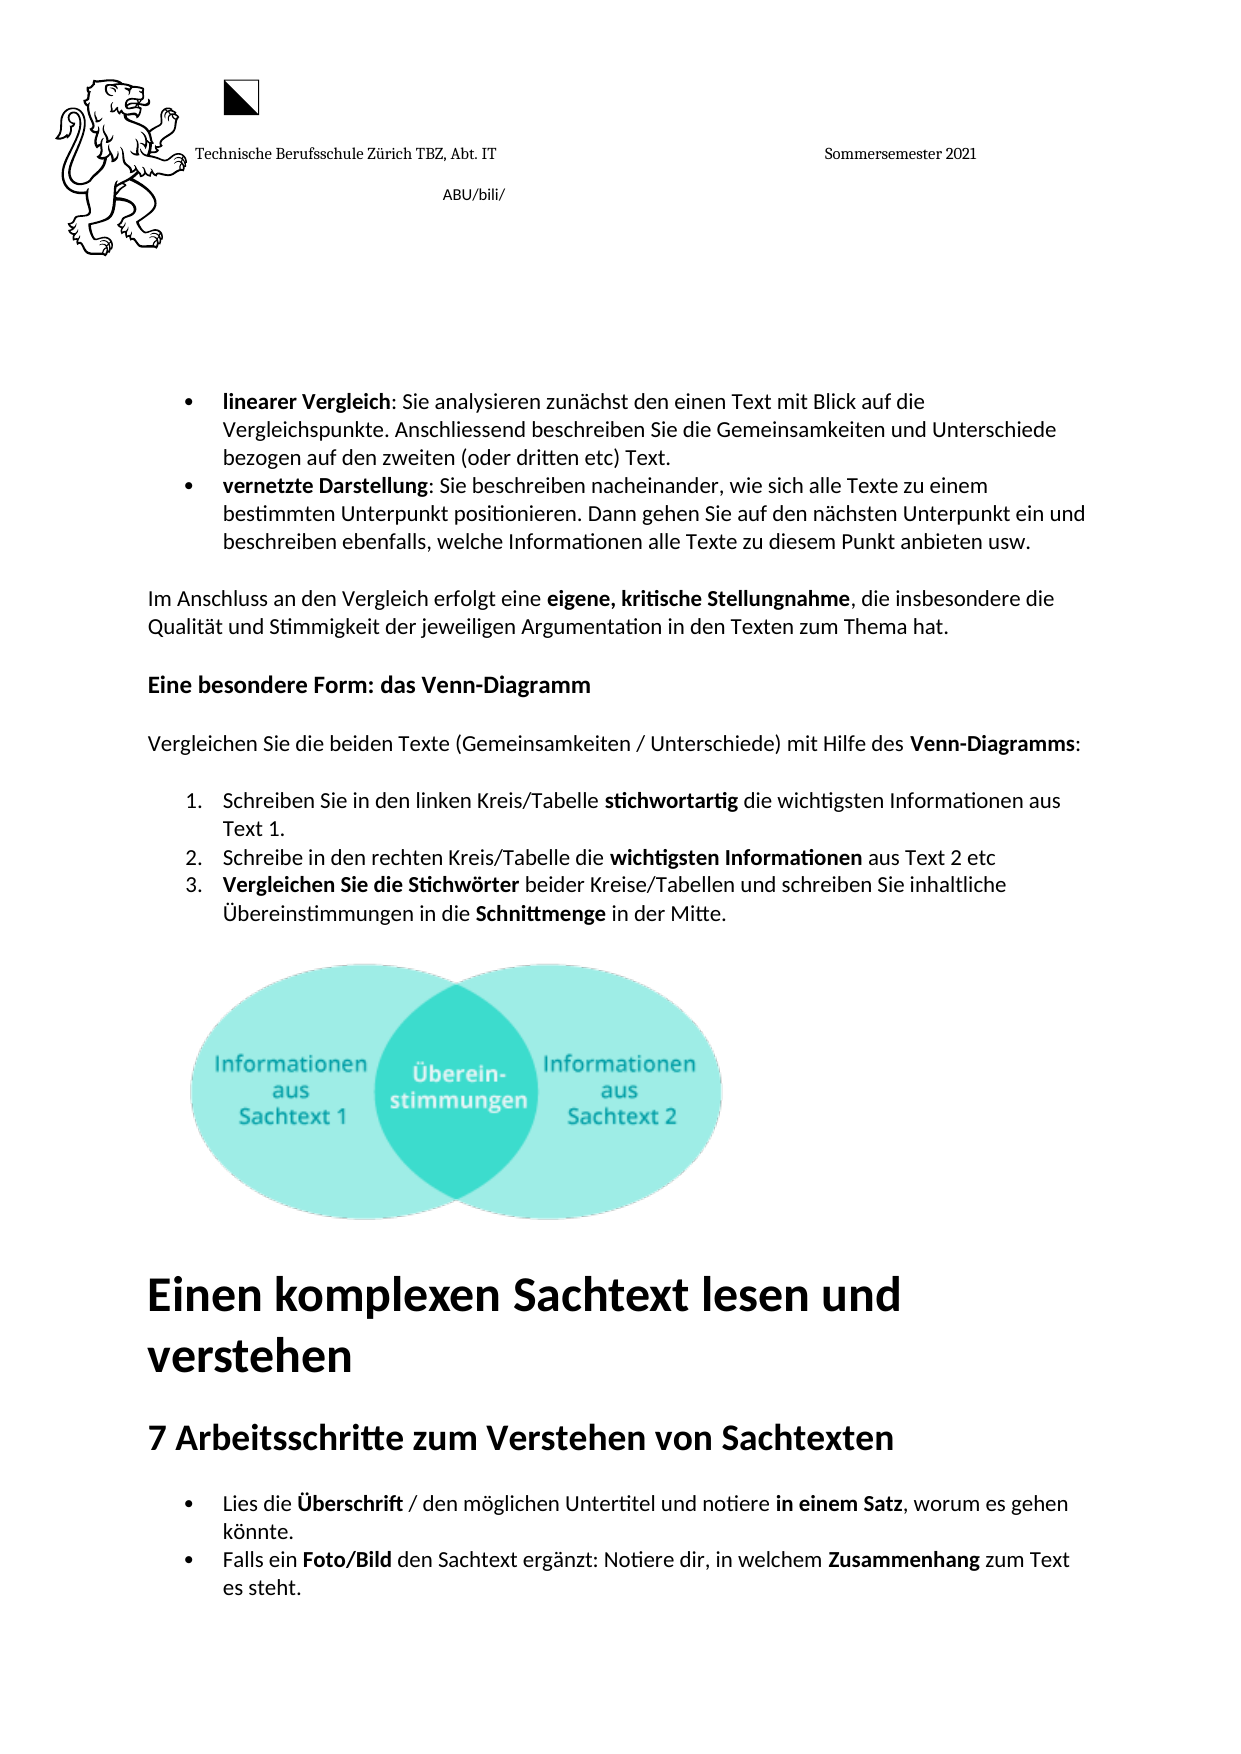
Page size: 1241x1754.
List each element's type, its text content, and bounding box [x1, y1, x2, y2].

text Im Anschluss an den Vergleich erfolgt eine eigene, kritische Stellungnahme, die insbesondere die Qualität und Stimmigkeit der jeweiligen Argumentation in den Texten zum Thema hat. [148, 642, 1093, 698]
text Es gibt verschiedene Möglichkeiten, den Vergleich darzustellen: [148, 387, 1093, 415]
subtitle Einen komplexen Sachtext lesen und verstehen [148, 1320, 1093, 1442]
text Vergleichen Sie die beiden Texte (Gemeinsamkeiten / Unterschiede) mit Hilfe des Venn-Diagramms: [148, 787, 1093, 814]
subtitle Eine besondere Form: das Venn-Diagramm [148, 727, 1093, 757]
list Schreibe in den rechten Kreis/Tabelle die wichtigsten Informationen aus Text 2 etc [185, 900, 1093, 928]
list Vergleichen Sie die Stichwörter beider Kreise/Tabellen und schreiben Sie inhaltliche Übereinstimmungen in die Schnittmenge in der Mitte. [185, 928, 1093, 984]
picture [147, 1013, 776, 1292]
list vernetzte Darstellung: Sie beschreiben nacheinander, wie sich alle Texte zu einem bestimmten Unterpunkt positionieren. Dann gehen Sie auf den nächsten Unterpunkt ein und beschreiben ebenfalls, welche Informationen alle Texte zu diesem Punkt anbieten usw. [185, 528, 1093, 612]
list Schreiben Sie in den linken Kreis/Tabelle stichwortartig die wichtigsten Informationen aus Text 1. [185, 844, 1093, 900]
subtitle 7 Arbeitsschritte zum Verstehen von Sachtexten [148, 1472, 1093, 1517]
list linearer Vergleich: Sie analysieren zunächst den einen Text mit Blick auf die Vergleichspunkte. Anschliessend beschreiben Sie die Gemeinsamkeiten und Unterschiede bezogen auf den zweiten (oder dritten etc) Text. [185, 444, 1093, 528]
list Lies die Überschrift / den möglichen Untertitel und notiere in einem Satz, worum es gehen könnte. [185, 1547, 1093, 1603]
